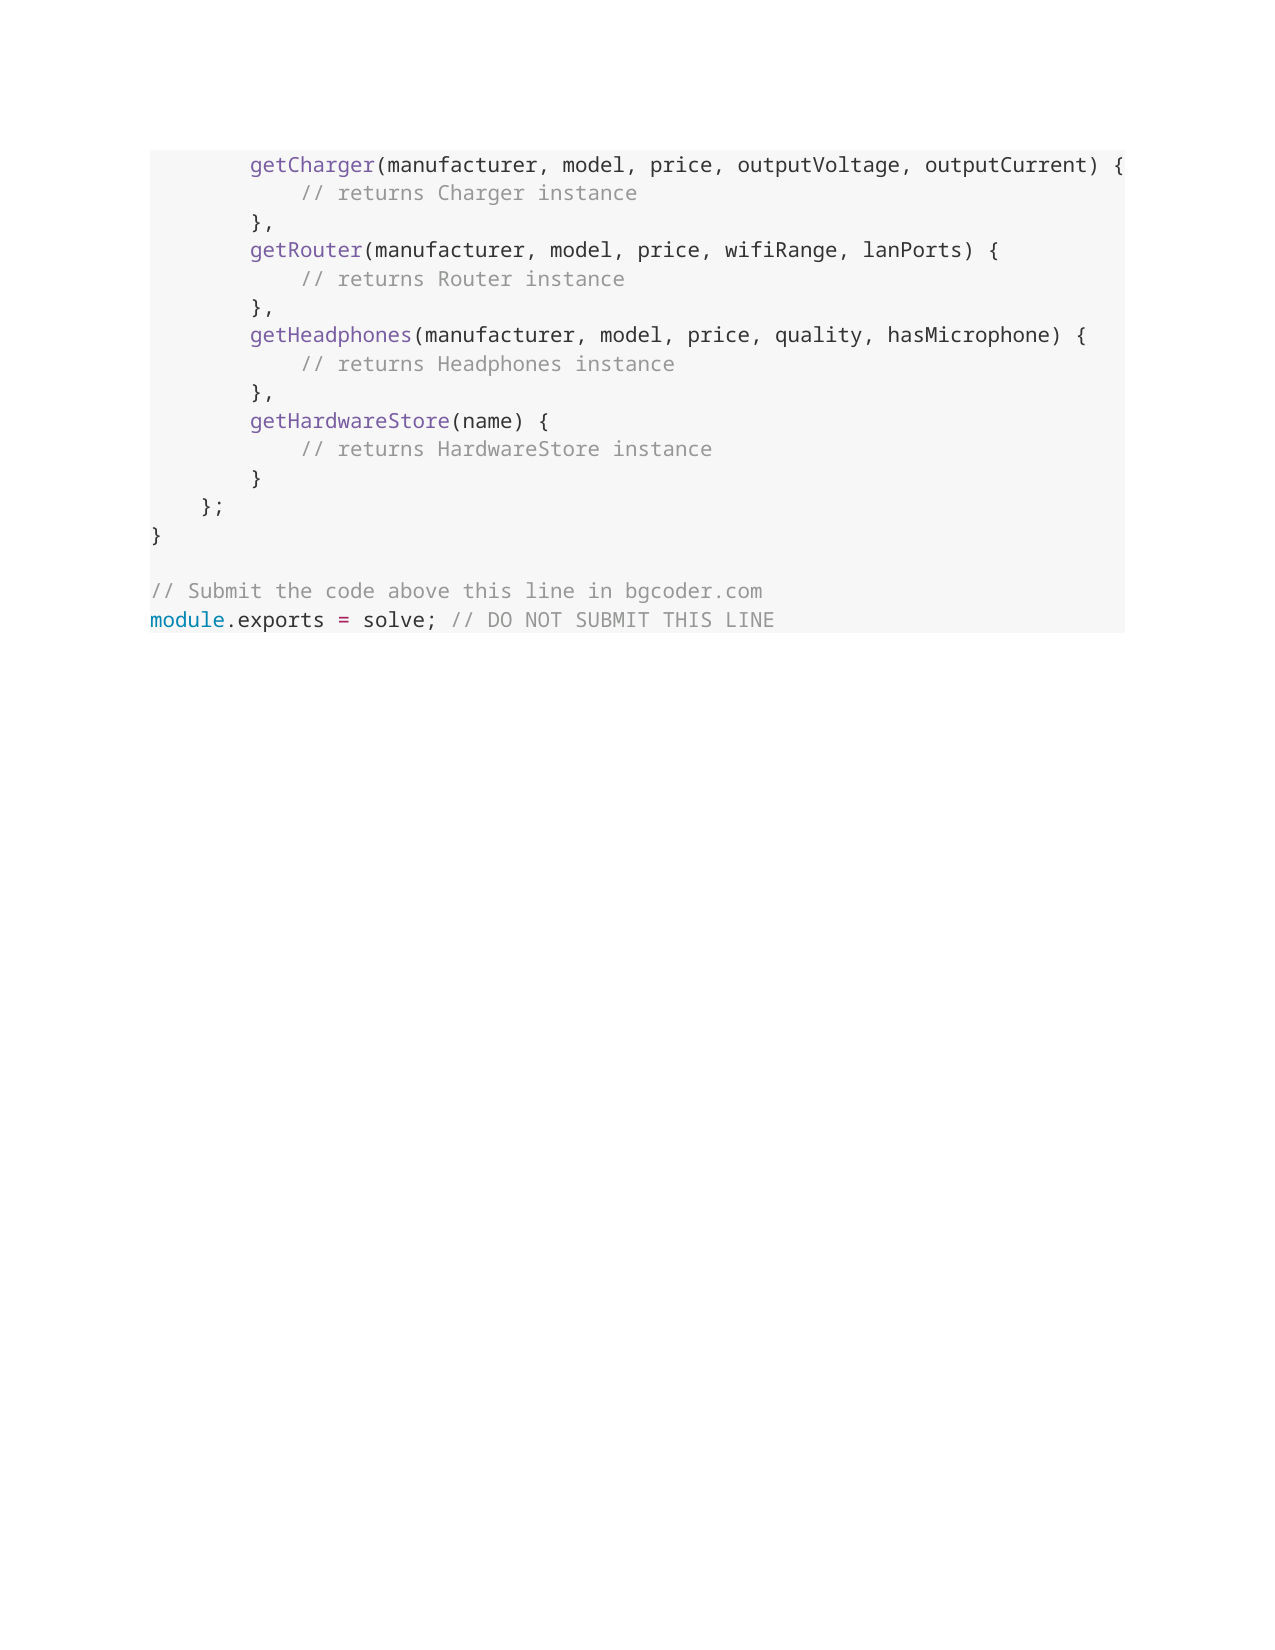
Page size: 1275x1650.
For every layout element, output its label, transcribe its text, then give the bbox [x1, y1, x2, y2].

text // Submit the code above this line in bgcoder.com [150, 577, 1125, 605]
text // returns Headphones instance [150, 349, 1125, 377]
text } [150, 520, 1125, 548]
text // returns Router instance [150, 264, 1125, 292]
text getHeadphones(manufacturer, model, price, quality, hasMicrophone) { [150, 321, 1125, 349]
text module.exports = solve; // DO NOT SUBMIT THIS LINE [150, 605, 1125, 633]
text } [150, 463, 1125, 491]
text // returns Charger instance [150, 178, 1125, 207]
text }; [150, 491, 1125, 520]
text }, [150, 207, 1125, 235]
text getHardwareStore(name) { [150, 406, 1125, 434]
text // returns HardwareStore instance [150, 434, 1125, 463]
text }, [150, 292, 1125, 321]
text getCharger(manufacturer, model, price, outputVoltage, outputCurrent) { [150, 150, 1125, 178]
text getRouter(manufacturer, model, price, wifiRange, lanPorts) { [150, 235, 1125, 264]
text }, [150, 377, 1125, 406]
